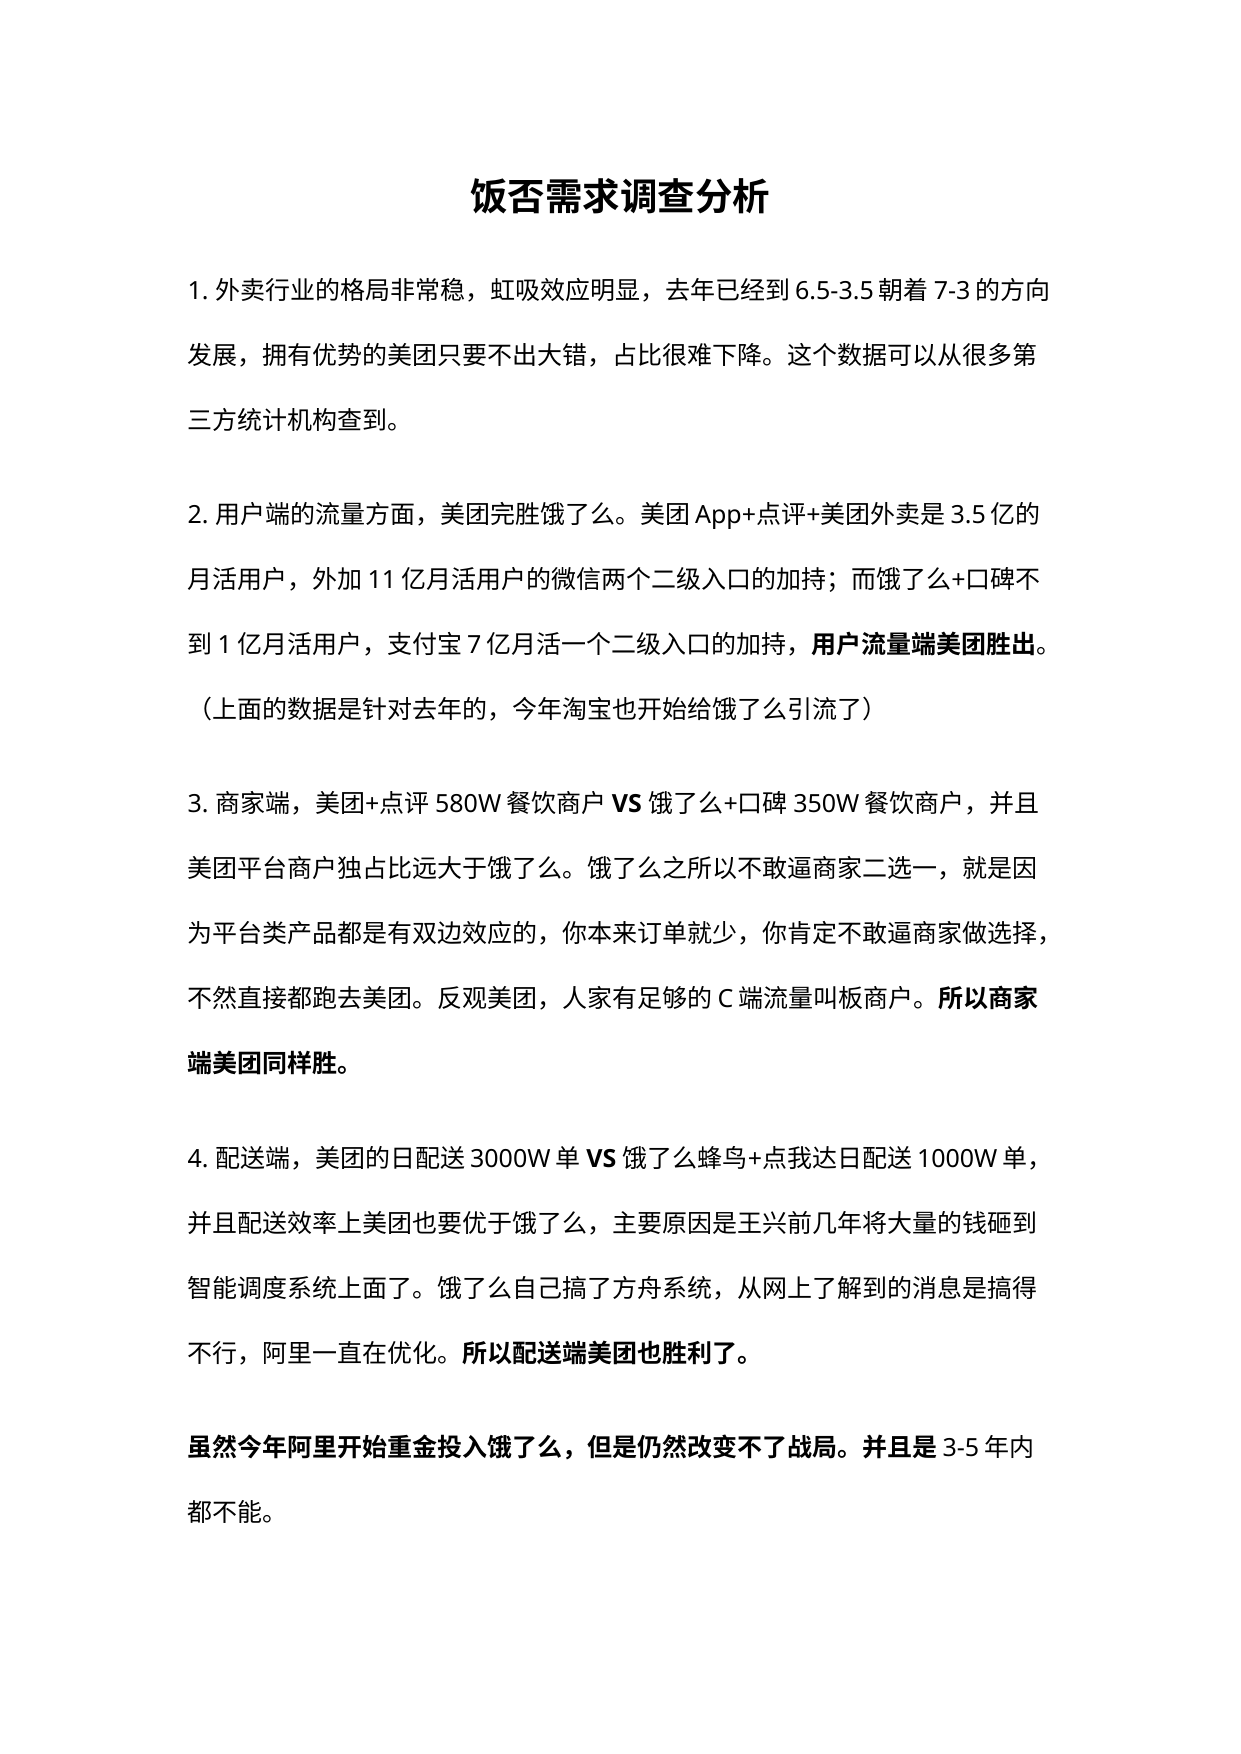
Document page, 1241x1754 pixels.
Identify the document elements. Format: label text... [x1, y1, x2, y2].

text 1. 外卖行业的格局非常稳，虹吸效应明显，去年已经到6.5-3.5朝着7-3的方向发展，拥有优势的美团只要不出大错，占比很难下降。这个数据可以从很多第三方统计机构查到。 [187, 256, 1053, 451]
subtitle 饭否需求调查分析 [187, 162, 1053, 227]
text 虽然今年阿里开始重金投入饿了么，但是仍然改变不了战局。并且是3-5年内都不能。 [187, 1413, 1053, 1543]
text 4. 配送端，美团的日配送3000W单 VS 饿了么蜂鸟+点我达日配送1000W单，并且配送效率上美团也要优于饿了么，主要原因是王兴前几年将大量的钱砸到智能调度系统上面了。饿了么自己搞了方舟系统，从网上了解到的消息是搞得不行，阿里一直在优化。所以配送端美团也胜利了。 [187, 1124, 1053, 1384]
text 2. 用户端的流量方面，美团完胜饿了么。美团App+点评+美团外卖是3.5亿的月活用户，外加11亿月活用户的微信两个二级入口的加持；而饿了么+口碑不到1亿月活用户，支付宝7亿月活一个二级入口的加持，用户流量端美团胜出。（上面的数据是针对去年的，今年淘宝也开始给饿了么引流了） [187, 480, 1053, 740]
text 3. 商家端，美团+点评 580W餐饮商户 VS 饿了么+口碑 350W餐饮商户，并且美团平台商户独占比远大于饿了么。饿了么之所以不敢逼商家二选一，就是因为平台类产品都是有双边效应的，你本来订单就少，你肯定不敢逼商家做选择，不然直接都跑去美团。反观美团，人家有足够的C端流量叫板商户。所以商家端美团同样胜。 [187, 769, 1053, 1094]
